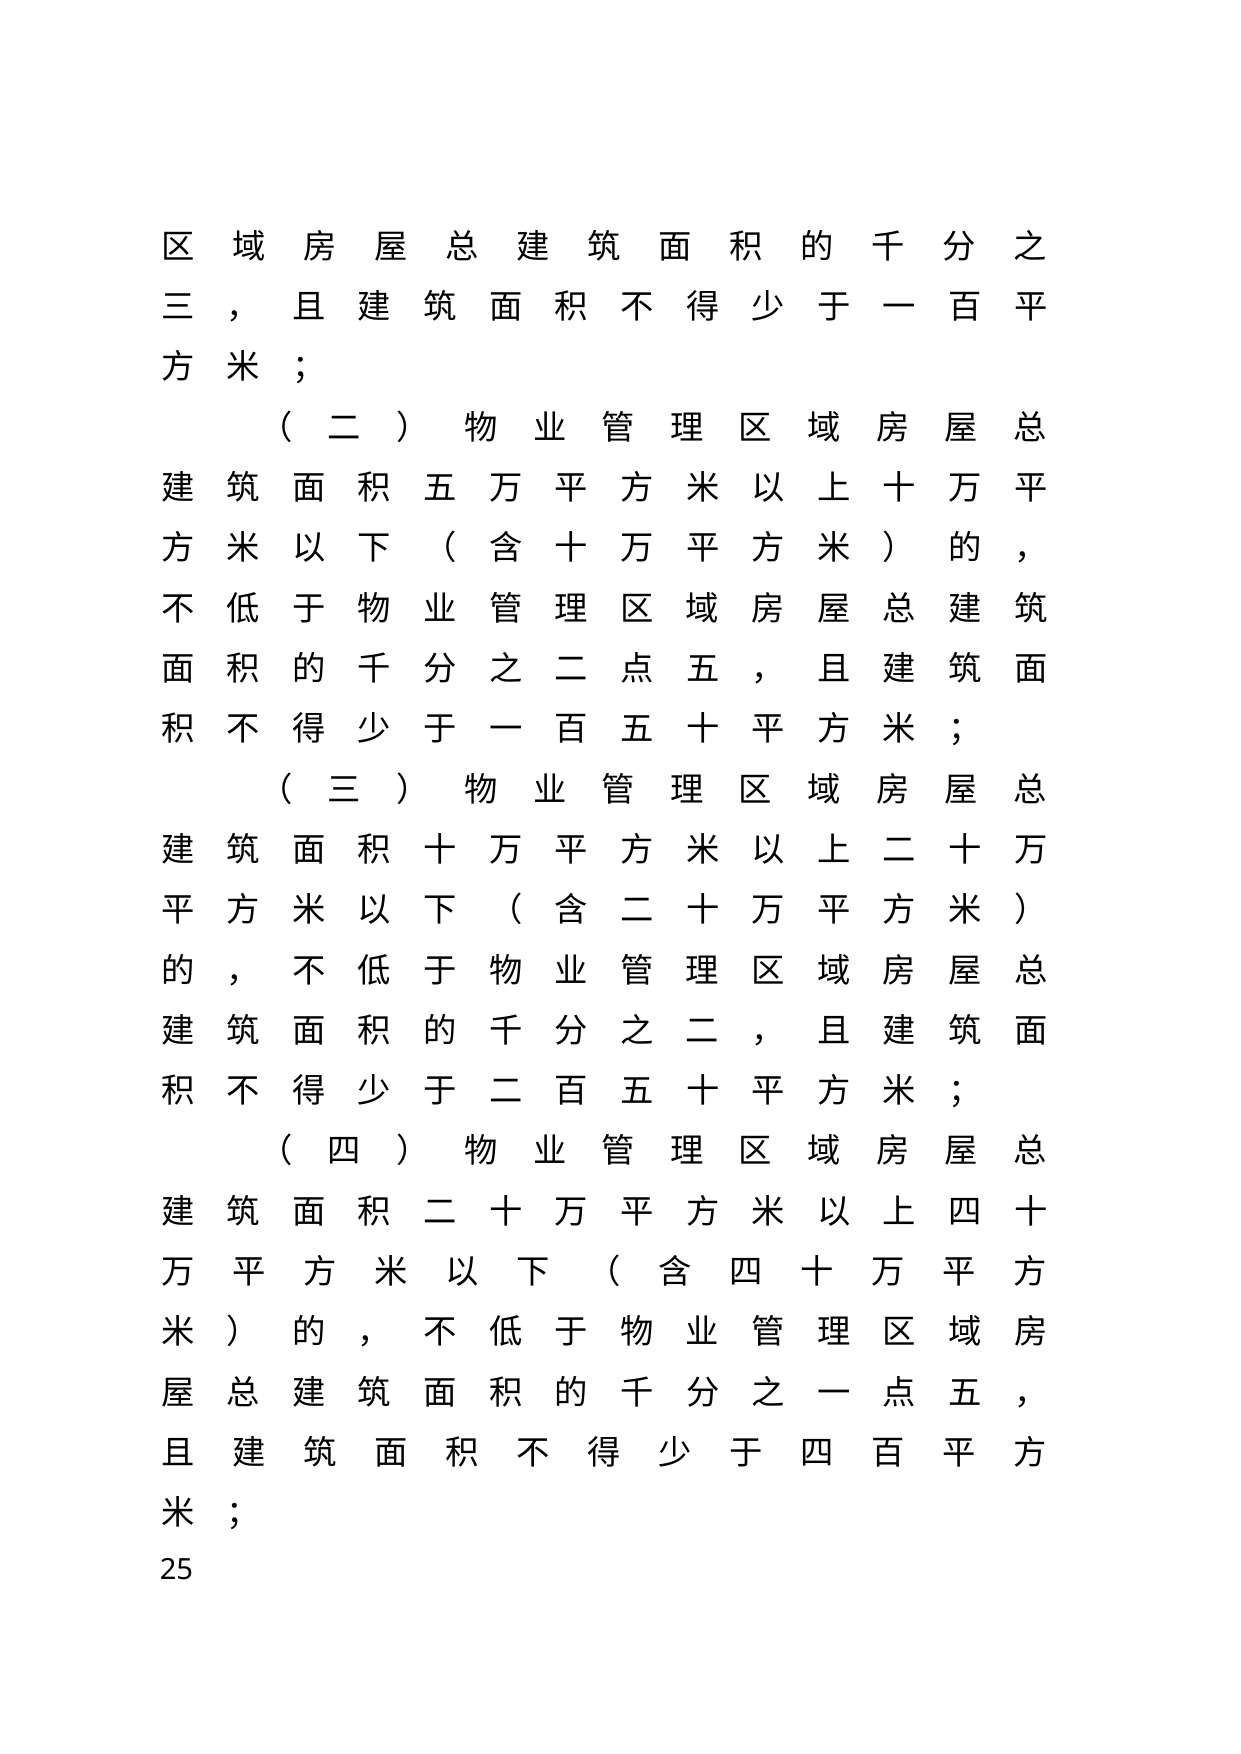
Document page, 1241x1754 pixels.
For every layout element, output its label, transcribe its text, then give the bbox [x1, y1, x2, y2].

text （二）物业管理区域房屋总建筑面积五万平方米以上十万平方米以下（含十万平方米）的，不低于物业管理区域房屋总建筑面积的千分之二点五，且建筑面积不得少于一百五十平方米； [161, 394, 1079, 756]
text （三）物业管理区域房屋总建筑面积十万平方米以上二十万平方米以下（含二十万平方米）的，不低于物业管理区域房屋总建筑面积的千分之二，且建筑面积不得少于二百五十平方米； [161, 756, 1079, 1118]
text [161, 213, 1079, 394]
text （四）物业管理区域房屋总建筑面积二十万平方米以上四十万平方米以下（含四十万平方米）的，不低于物业管理区域房屋总建筑面积的千分之一点五，且建筑面积不得少于四百平方米； [161, 1118, 1079, 1540]
